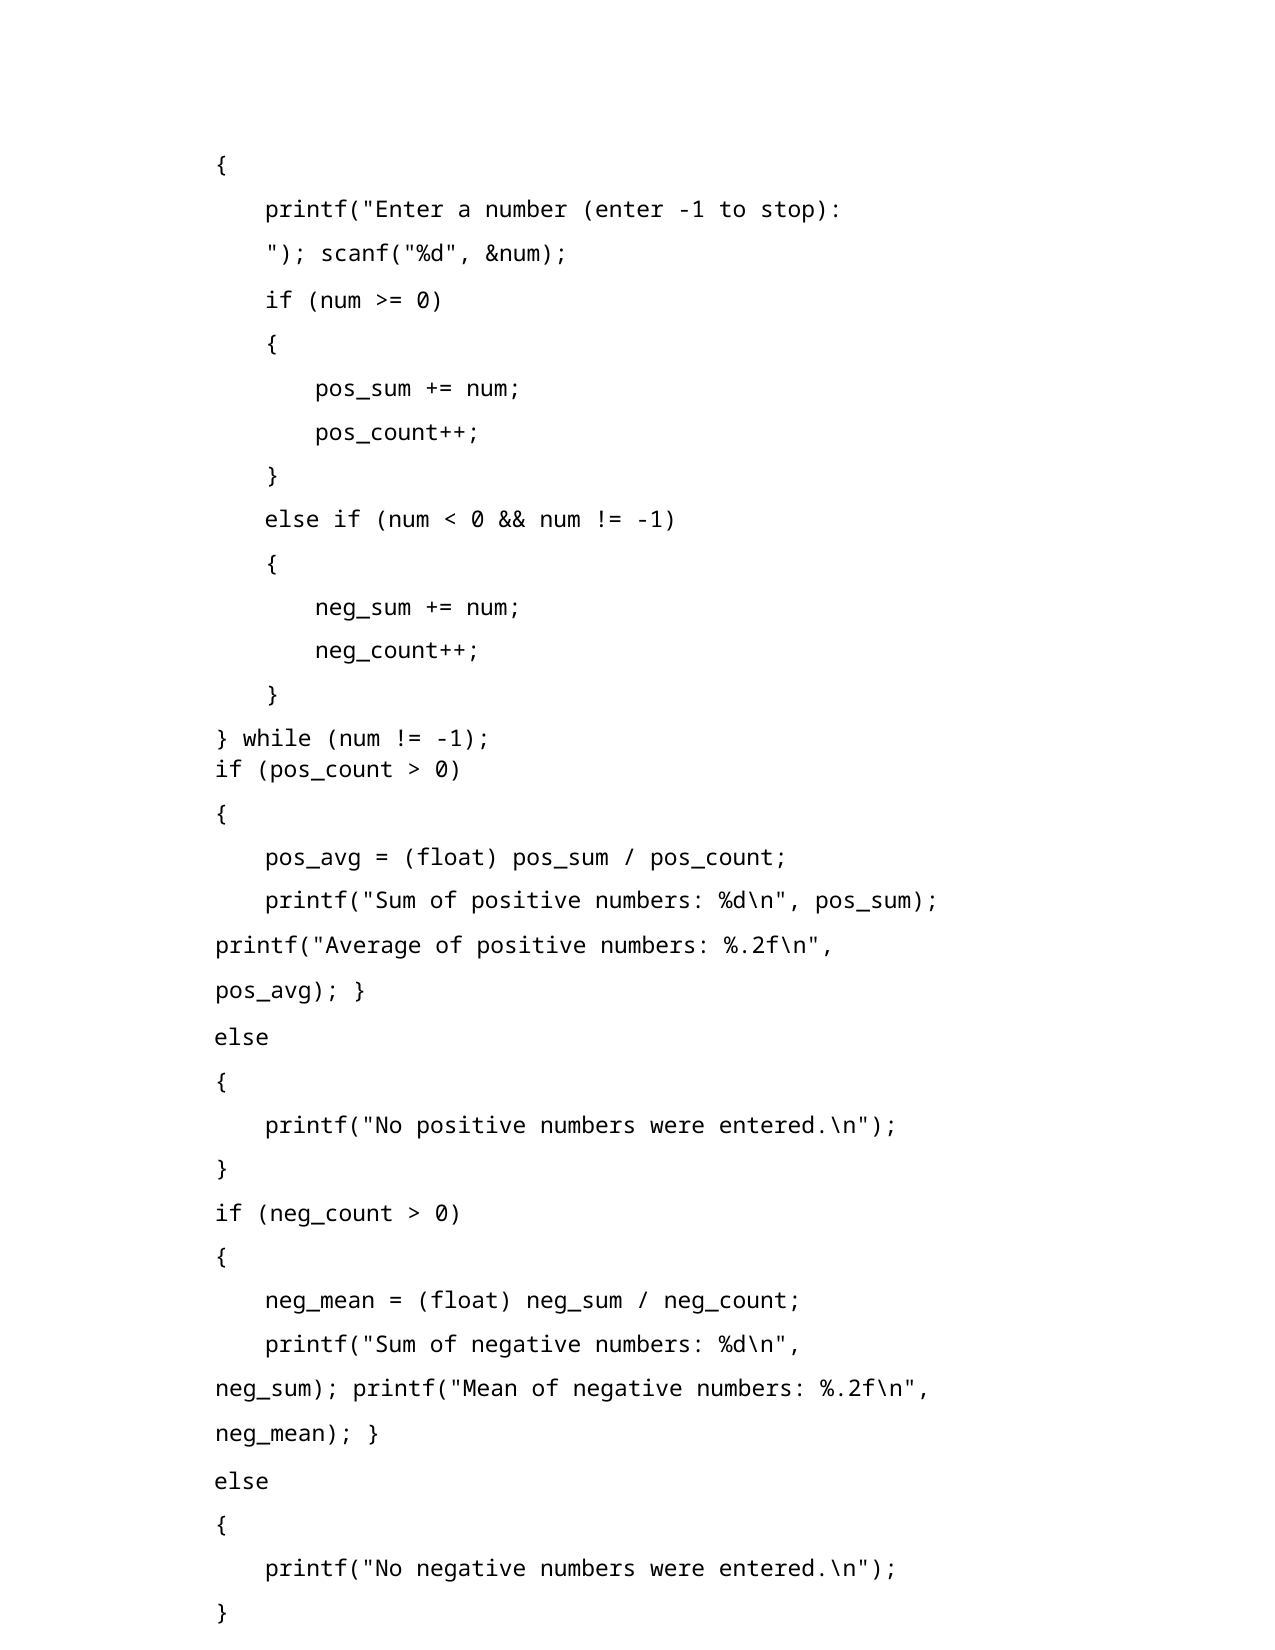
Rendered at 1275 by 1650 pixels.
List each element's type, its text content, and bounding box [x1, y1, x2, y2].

text pos_avg = (float) pos_sum / pos_count; [265, 841, 1159, 872]
text if (neg_count > 0) [214, 1196, 1159, 1228]
text if (pos_count > 0) [214, 753, 1159, 784]
text if (num >= 0) [265, 284, 1159, 315]
text } [215, 1152, 1159, 1184]
text else if (num < 0 && num != -1) [264, 503, 1159, 534]
text printf("No positive numbers were entered.\n"); [265, 1109, 1159, 1140]
text neg_sum += num; [315, 591, 1159, 622]
text { [214, 1508, 1159, 1539]
text { [214, 1240, 1159, 1271]
text printf("No negative numbers were entered.\n"); [265, 1552, 1159, 1583]
text { [265, 547, 1159, 578]
text pos_sum += num; [315, 371, 1159, 403]
text printf("Sum of positive numbers: %d\n", pos_sum); printf("Average of positive numbers: %.2f\n", pos_avg); } [215, 884, 956, 1005]
text } [266, 459, 1159, 490]
text else [214, 1464, 1159, 1496]
text { [214, 797, 1159, 828]
text { [265, 327, 1159, 359]
text neg_mean = (float) neg_sum / neg_count; [265, 1284, 1159, 1315]
text { [214, 148, 1159, 180]
text pos_count++; [315, 416, 1159, 447]
text } [215, 1596, 1159, 1627]
text } while (num != -1); [215, 722, 1159, 753]
text { [214, 1065, 1159, 1096]
text } [266, 678, 1159, 709]
text printf("Enter a number (enter -1 to stop): "); scanf("%d", &num); [265, 192, 842, 268]
text else [214, 1021, 1159, 1052]
text printf("Sum of negative numbers: %d\n", neg_sum); printf("Mean of negative numbers: %.2f\n", neg_mean); } [215, 1328, 931, 1448]
text neg_count++; [315, 634, 1159, 666]
